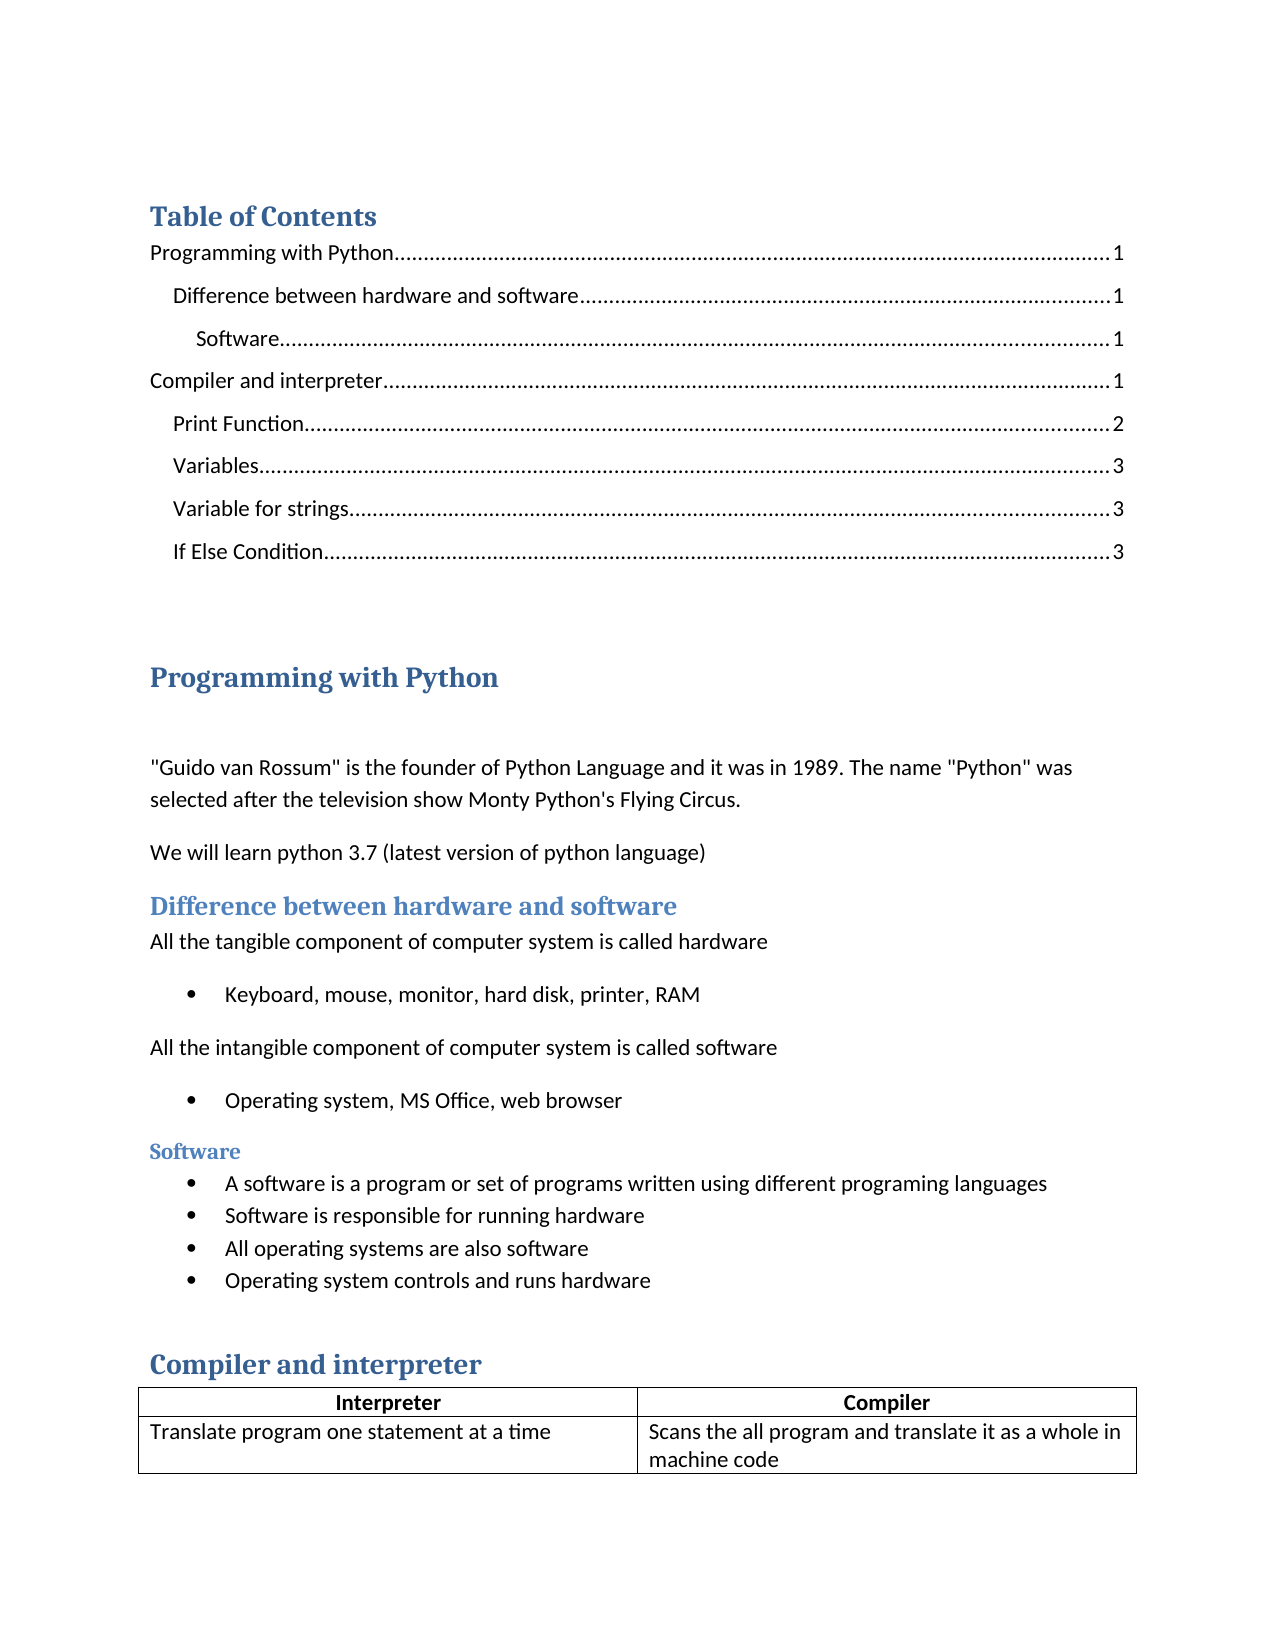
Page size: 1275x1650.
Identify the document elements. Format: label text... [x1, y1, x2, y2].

subtitle Difference between hardware and software [150, 891, 1125, 922]
list Software is responsible for running hardware [187, 1202, 1125, 1229]
table_header Compiler [638, 1388, 1136, 1416]
text We will learn python 3.7 (latest version of python language) [150, 838, 1125, 866]
list Operating system controls and runs hardware [187, 1266, 1125, 1294]
table_header Interpreter [139, 1388, 637, 1416]
list A software is a program or set of programs written using different programing languages [187, 1169, 1125, 1197]
text All the tangible component of computer system is called hardware [150, 927, 1125, 955]
text "Guido van Rossum" is the founder of Python Language and it was in 1989. The name "Python" was selected after the television show Monty Python's Flying Circus. [150, 753, 1125, 813]
list Keyboard, mouse, monitor, hard disk, printer, RAM [187, 980, 1125, 1008]
text All the intangible component of computer system is called software [150, 1033, 1125, 1061]
subtitle Compiler and interpreter [150, 1348, 1125, 1382]
list All operating systems are also software [187, 1234, 1125, 1262]
table_cell Scans the all program and translate it as a whole in machine code [638, 1417, 1136, 1473]
subtitle Software [150, 1139, 1125, 1166]
list Operating system, MS Office, web browser [187, 1086, 1125, 1114]
table_cell Translate program one statement at a time [139, 1417, 637, 1473]
subtitle Programming with Python [150, 662, 1125, 695]
